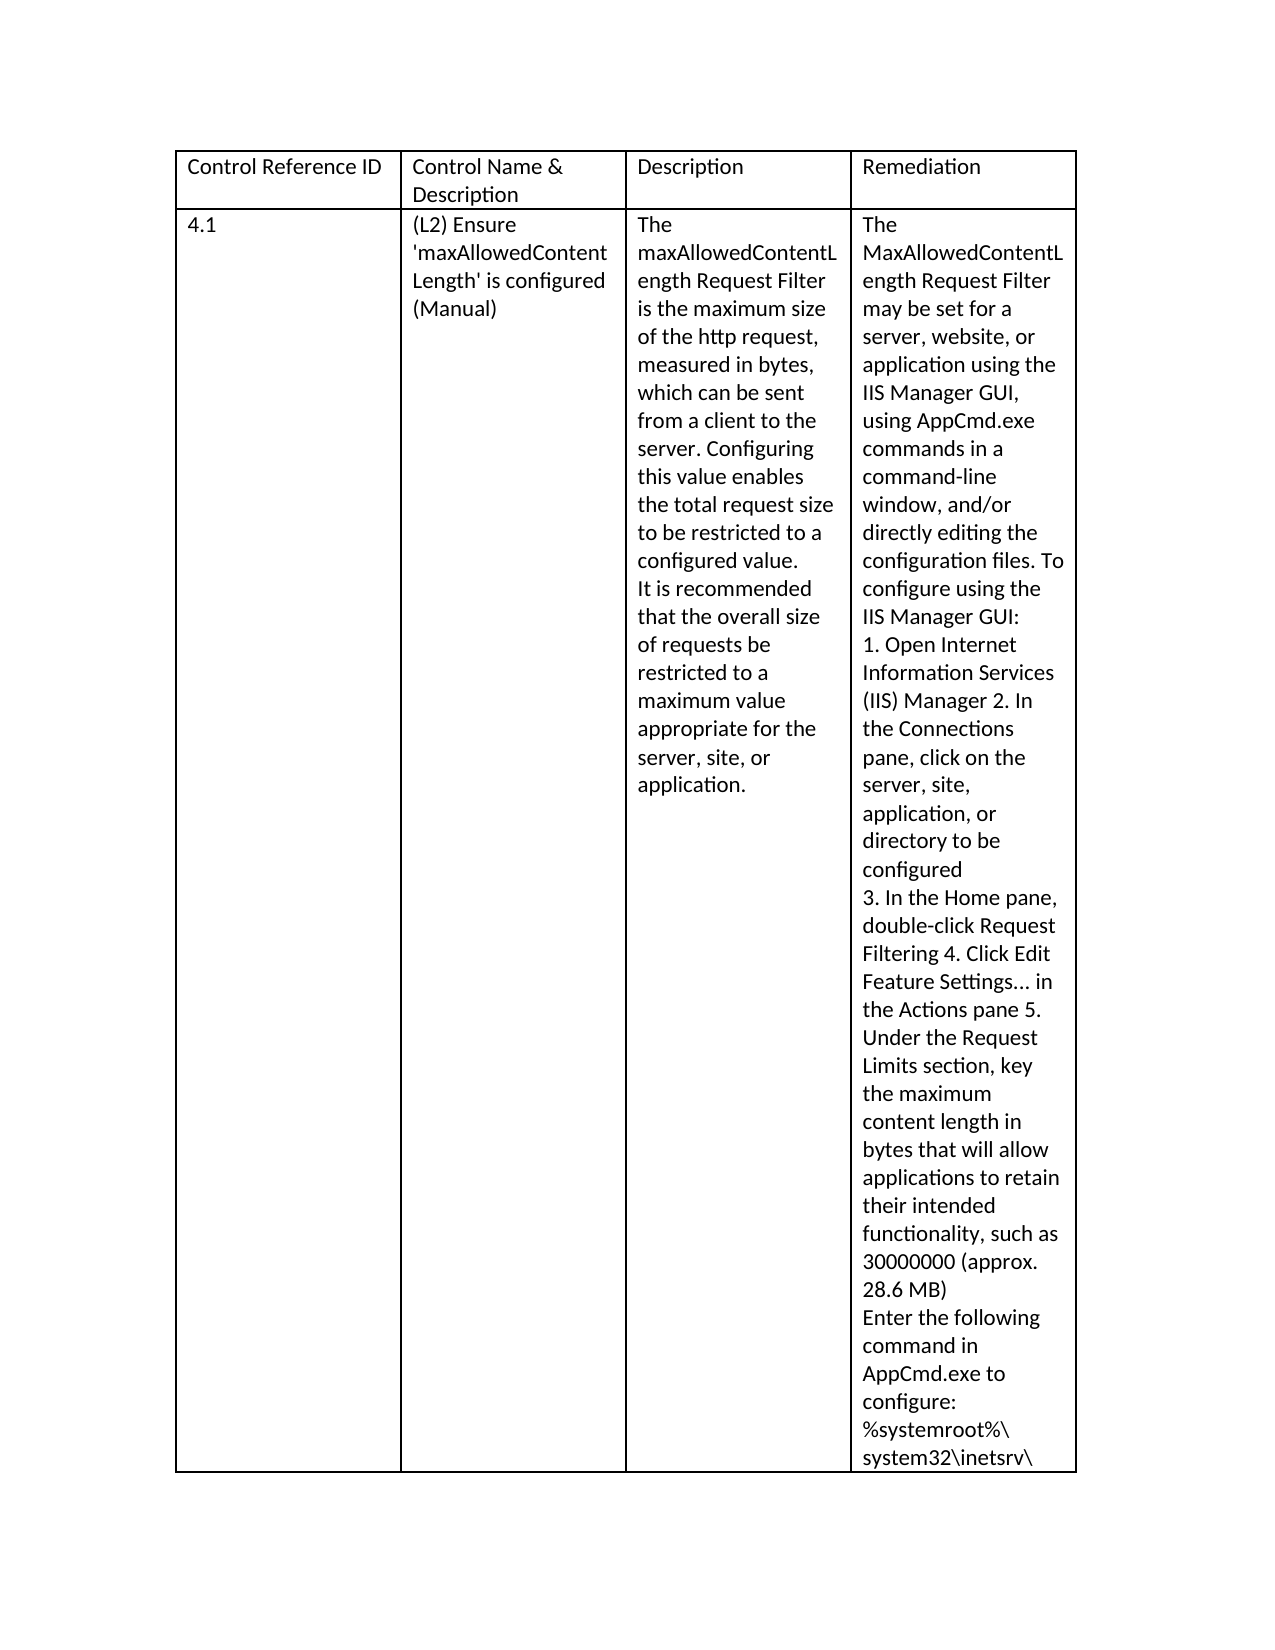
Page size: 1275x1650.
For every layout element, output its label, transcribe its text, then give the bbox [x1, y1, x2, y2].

table_header Description [627, 152, 850, 208]
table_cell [402, 210, 625, 1471]
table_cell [627, 210, 850, 1471]
table_header Control Reference ID [177, 152, 400, 208]
table_cell 4.1 [177, 210, 400, 1471]
table_header Remediation [852, 152, 1075, 208]
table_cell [852, 210, 1075, 1471]
table_header Control Name & Description [402, 152, 625, 208]
